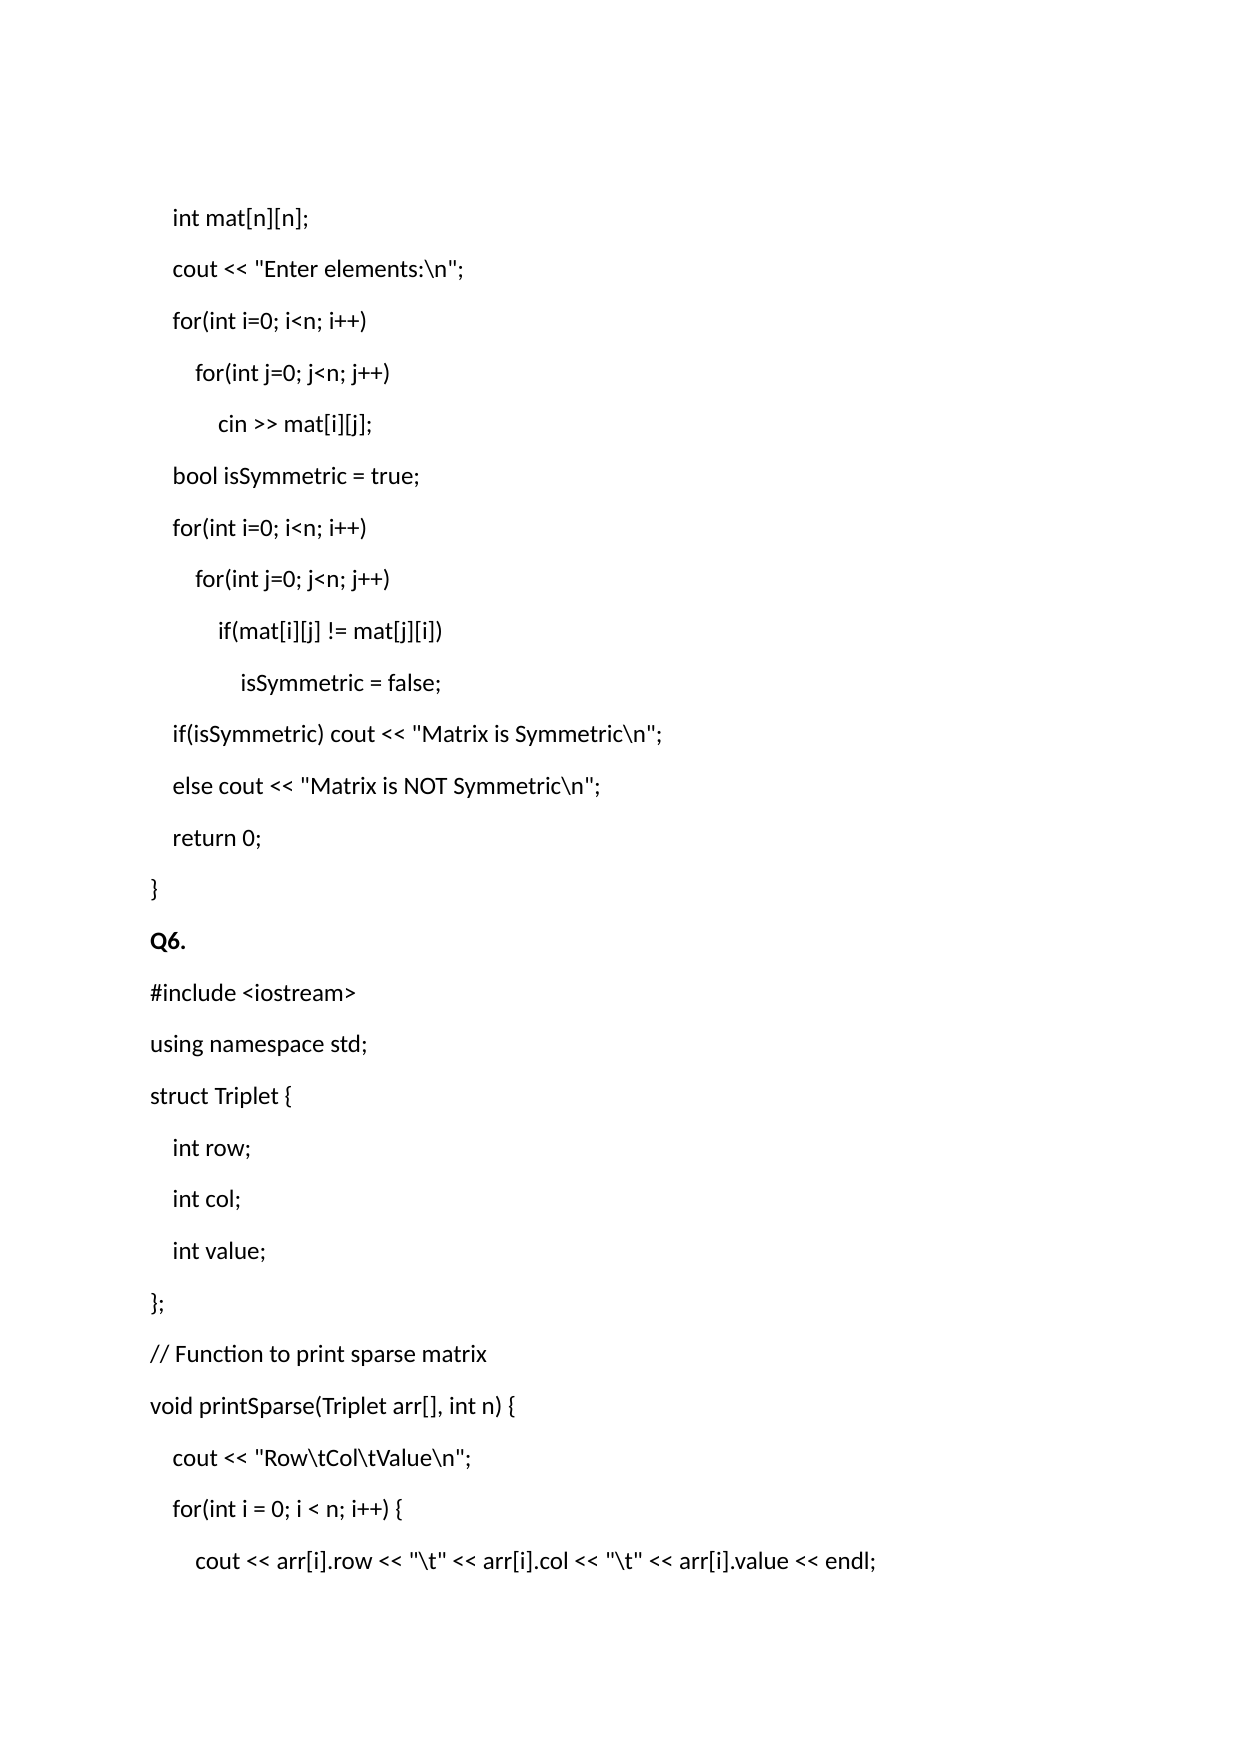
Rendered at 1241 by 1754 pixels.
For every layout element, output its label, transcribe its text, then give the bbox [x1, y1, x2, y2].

text using namespace std; [150, 1028, 1090, 1059]
text for(int j=0; j<n; j++) [150, 357, 1090, 387]
text else cout << "Matrix is NOT Symmetric\n"; [150, 770, 1090, 801]
text int value; [150, 1235, 1090, 1266]
text } [150, 873, 1090, 904]
text for(int j=0; j<n; j++) [150, 563, 1090, 594]
text struct Triplet { [150, 1080, 1090, 1111]
text cin >> mat[i][j]; [150, 408, 1090, 439]
text cout << arr[i].row << "\t" << arr[i].col << "\t" << arr[i].value << endl; [150, 1545, 1090, 1576]
text if(isSymmetric) cout << "Matrix is Symmetric\n"; [150, 718, 1090, 749]
text if(mat[i][j] != mat[j][i]) [150, 615, 1090, 646]
text cout << "Row\tCol\tValue\n"; [150, 1442, 1090, 1472]
text Q6. [150, 925, 1090, 956]
text for(int i = 0; i < n; i++) { [150, 1493, 1090, 1524]
text for(int i=0; i<n; i++) [150, 512, 1090, 542]
text void printSparse(Triplet arr[], int n) { [150, 1390, 1090, 1421]
text for(int i=0; i<n; i++) [150, 305, 1090, 336]
text // Function to print sparse matrix [150, 1338, 1090, 1369]
text isSymmetric = false; [150, 667, 1090, 697]
text }; [150, 1287, 1090, 1317]
text int col; [150, 1183, 1090, 1214]
text int row; [150, 1132, 1090, 1162]
text bool isSymmetric = true; [150, 460, 1090, 491]
text int mat[n][n]; [150, 202, 1090, 232]
text #include <iostream> [150, 977, 1090, 1007]
text cout << "Enter elements:\n"; [150, 253, 1090, 284]
text return 0; [150, 822, 1090, 852]
